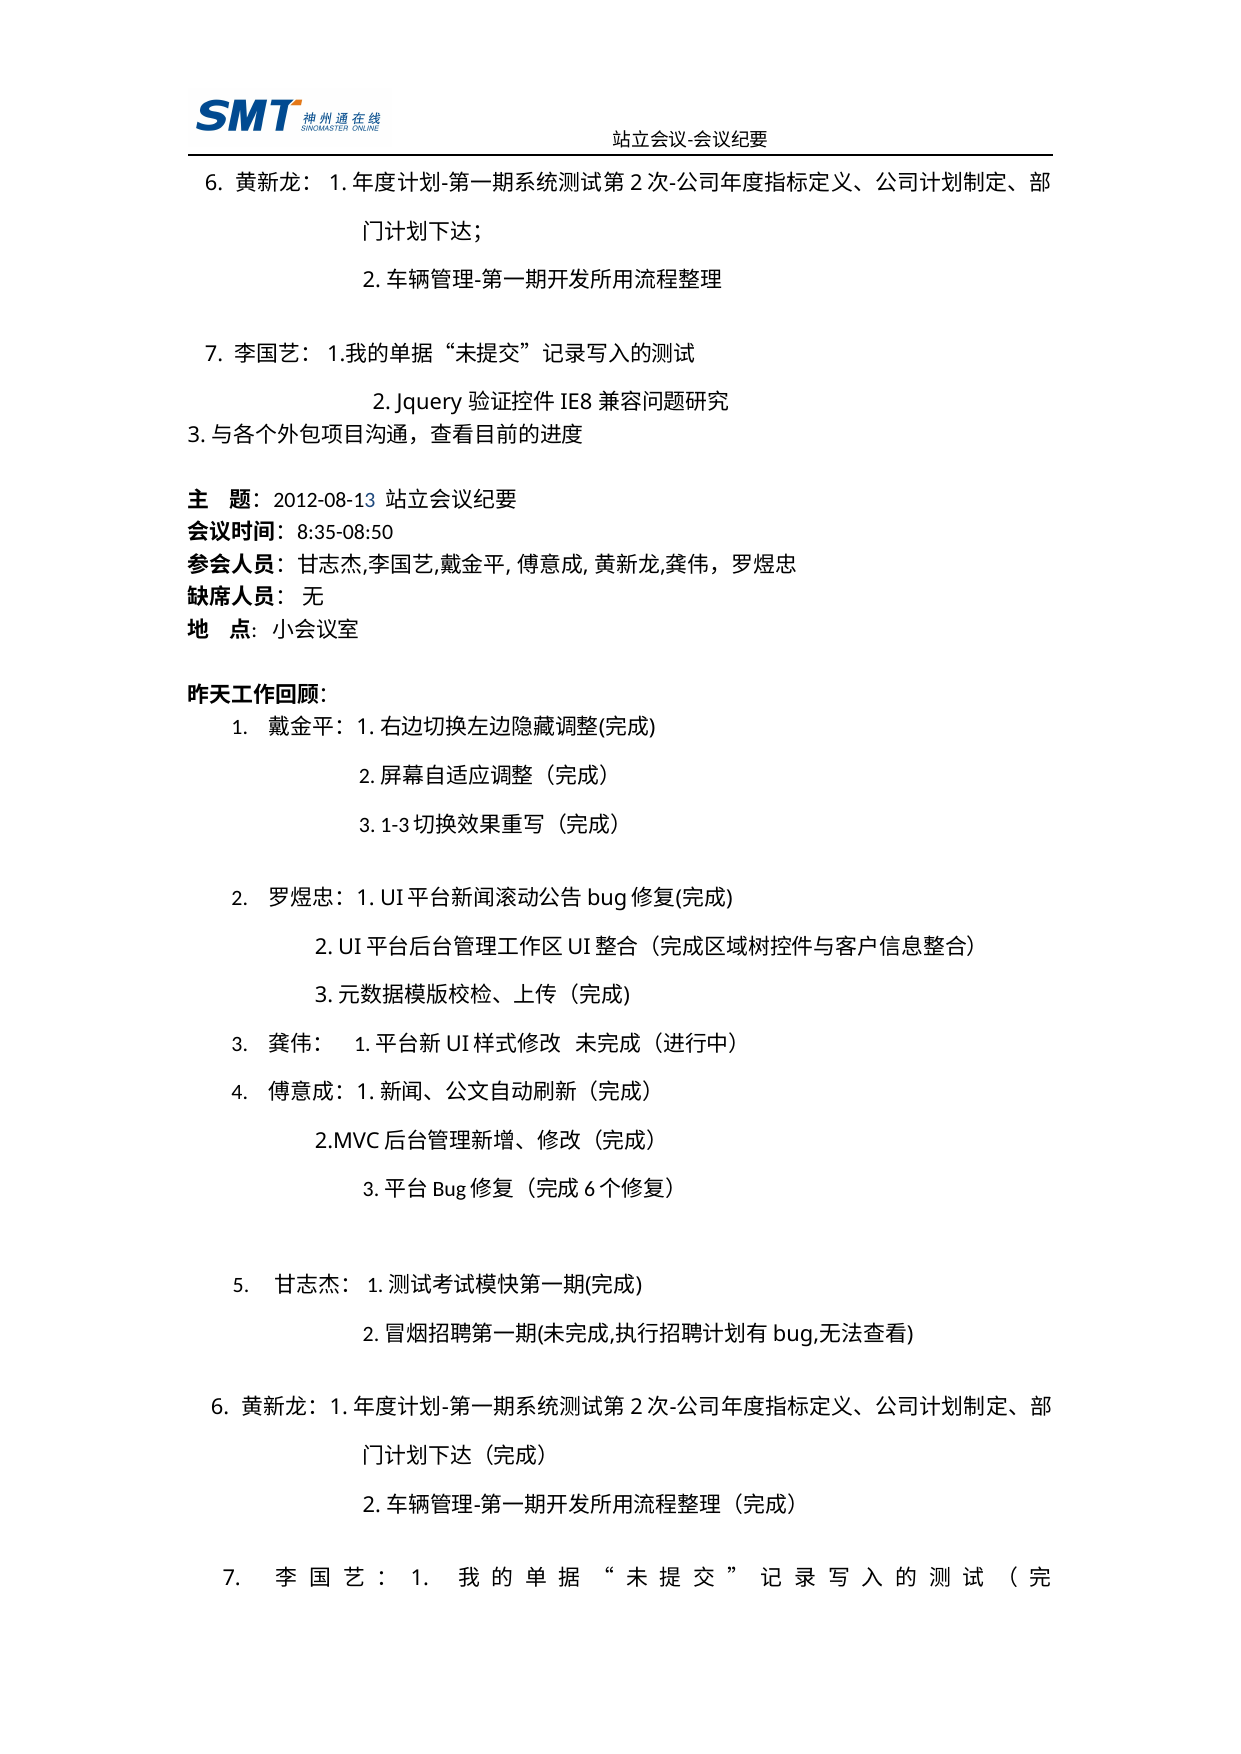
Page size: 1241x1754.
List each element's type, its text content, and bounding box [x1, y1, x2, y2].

text 参会人员：甘志杰,李国艺,戴金平, 傅意成, 黄新龙,龚伟，罗煜忠 [187, 546, 1053, 579]
list 傅意成：1. 新闻、公文自动刷新（完成） 2.MVC后台管理新增、修改（完成） [231, 1074, 1053, 1155]
list 罗煜忠：1. UI平台新闻滚动公告bug修复(完成) 2. UI平台后台管理工作区UI整合（完成区域树控件与客户信息整合） 3. 元数据模版校检、上传（完成) [231, 880, 1053, 1010]
text 昨天工作回顾： [187, 676, 1053, 709]
text 地 点: 小会议室 [187, 611, 1053, 644]
text 会议时间：8:35-08:50 [187, 514, 1053, 546]
text 6. 黄新龙： 1. 年度计划-第一期系统测试第2次-公司年度指标定义、公司计划制定、部门计划下达； 2. 车辆管理-第一期开发所用流程整理 [187, 165, 1053, 295]
text 7. 李国艺： 1.我的单据“未提交”记录写入的测试 [187, 336, 1053, 368]
text 7. 李国艺：1. 我的单据“未提交”记录写入的测试（完成） 2. Jquery 验证控件 IE8 兼容问题研究（完成） 3. 与各个外包项目沟通，查看目前的进度（完成） [187, 1559, 1053, 1592]
text 3. 平台Bug修复（完成6个修复） [187, 1171, 1053, 1203]
text 缺席人员： 无 [187, 579, 1053, 611]
text 6. 黄新龙：1. 年度计划-第一期系统测试第2次-公司年度指标定义、公司计划制定、部门计划下达（完成） 2. 车辆管理-第一期开发所用流程整理（完成） [187, 1389, 1053, 1519]
text 2. Jquery 验证控件 IE8 兼容问题研究 3. 与各个外包项目沟通，查看目前的进度 [187, 384, 1053, 449]
text 主 题：2012-08-13 站立会议纪要 [187, 481, 1053, 514]
picture [187, 88, 393, 147]
text 5. 甘志杰： 1. 测试考试模快第一期(完成) 2. 冒烟招聘第一期(未完成,执行招聘计划有bug,无法查看) [187, 1267, 1053, 1348]
list 戴金平：1. 右边切换左边隐藏调整(完成) 2. 屏幕自适应调整（完成） 3. 1-3切换效果重写（完成） [231, 709, 1053, 839]
list 龚伟： 1. 平台新UI样式修改 未完成（进行中） [231, 1026, 1053, 1058]
